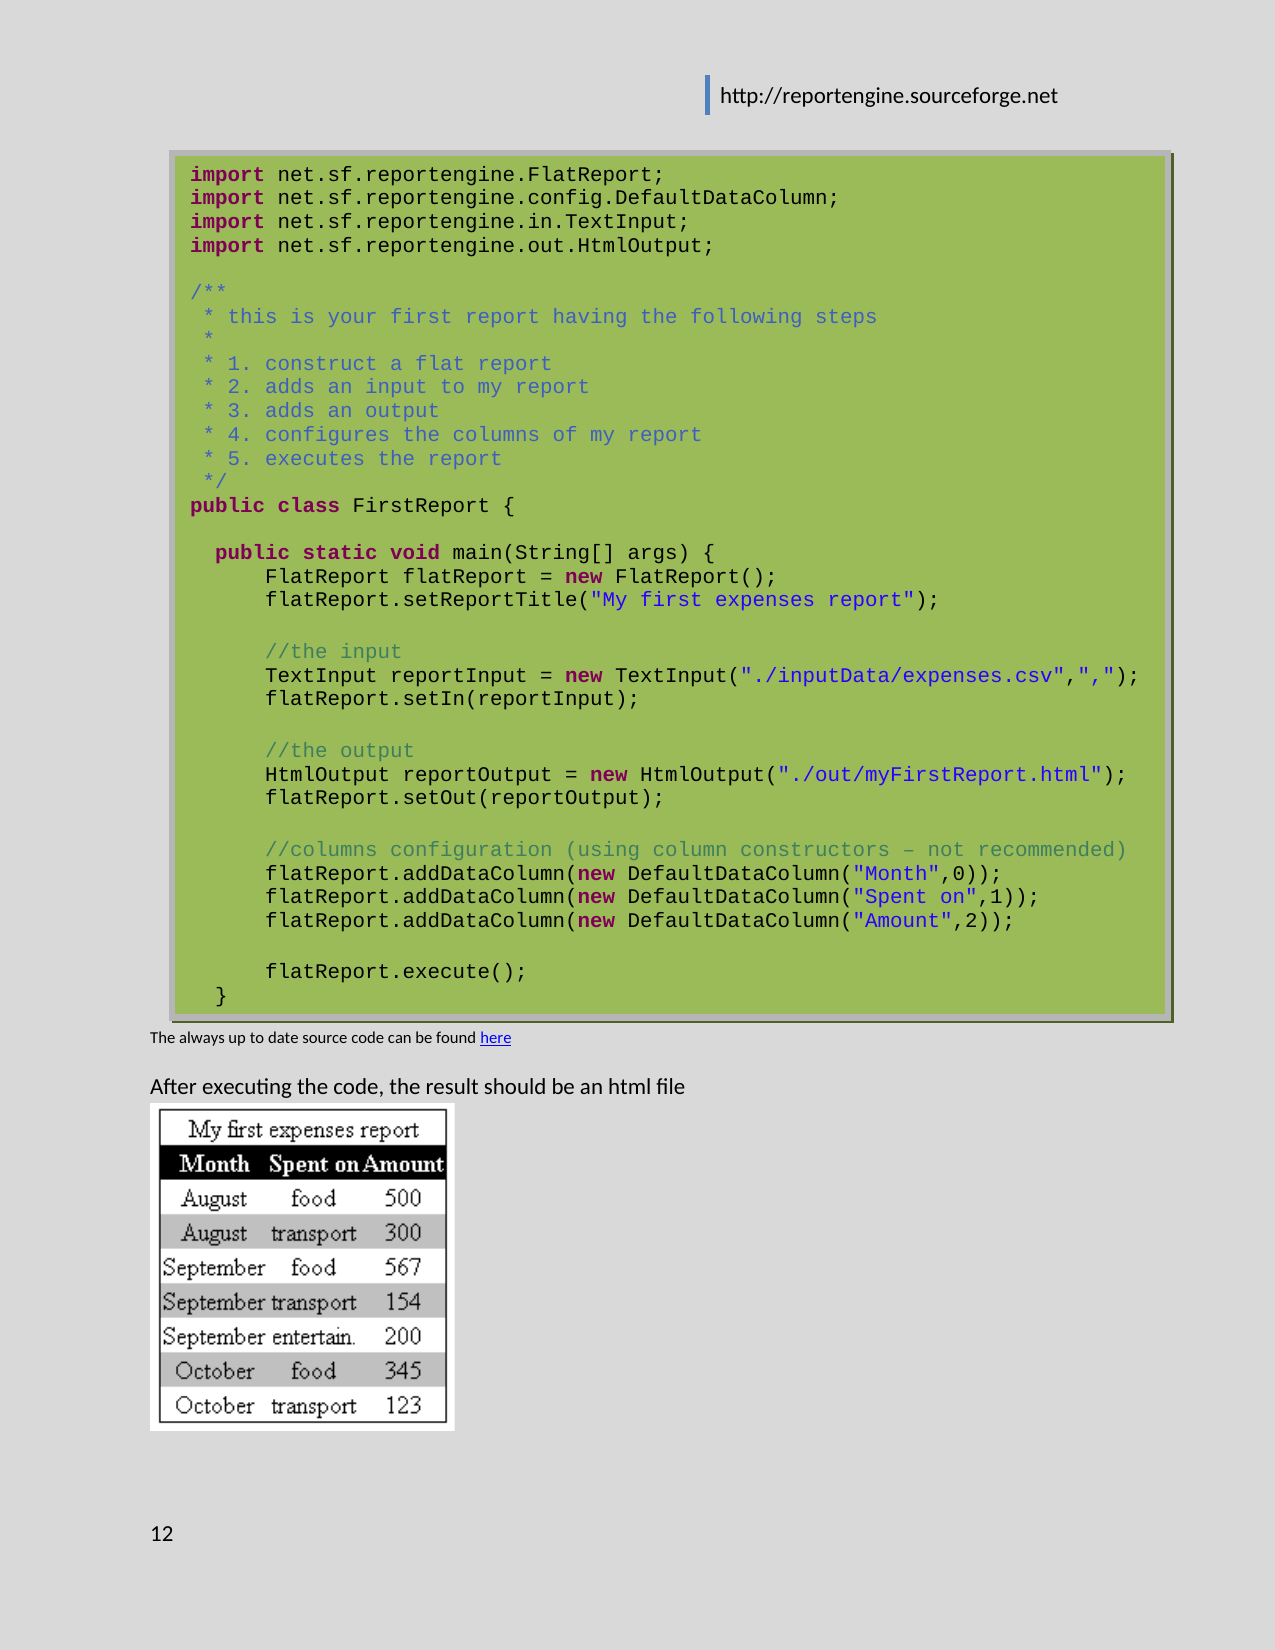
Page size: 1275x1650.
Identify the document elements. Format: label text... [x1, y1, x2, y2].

text The always up to date source code can be found here [150, 1028, 1125, 1048]
subtitle After executing the code, the result should be an html file [150, 1072, 1125, 1100]
picture [150, 1103, 455, 1431]
